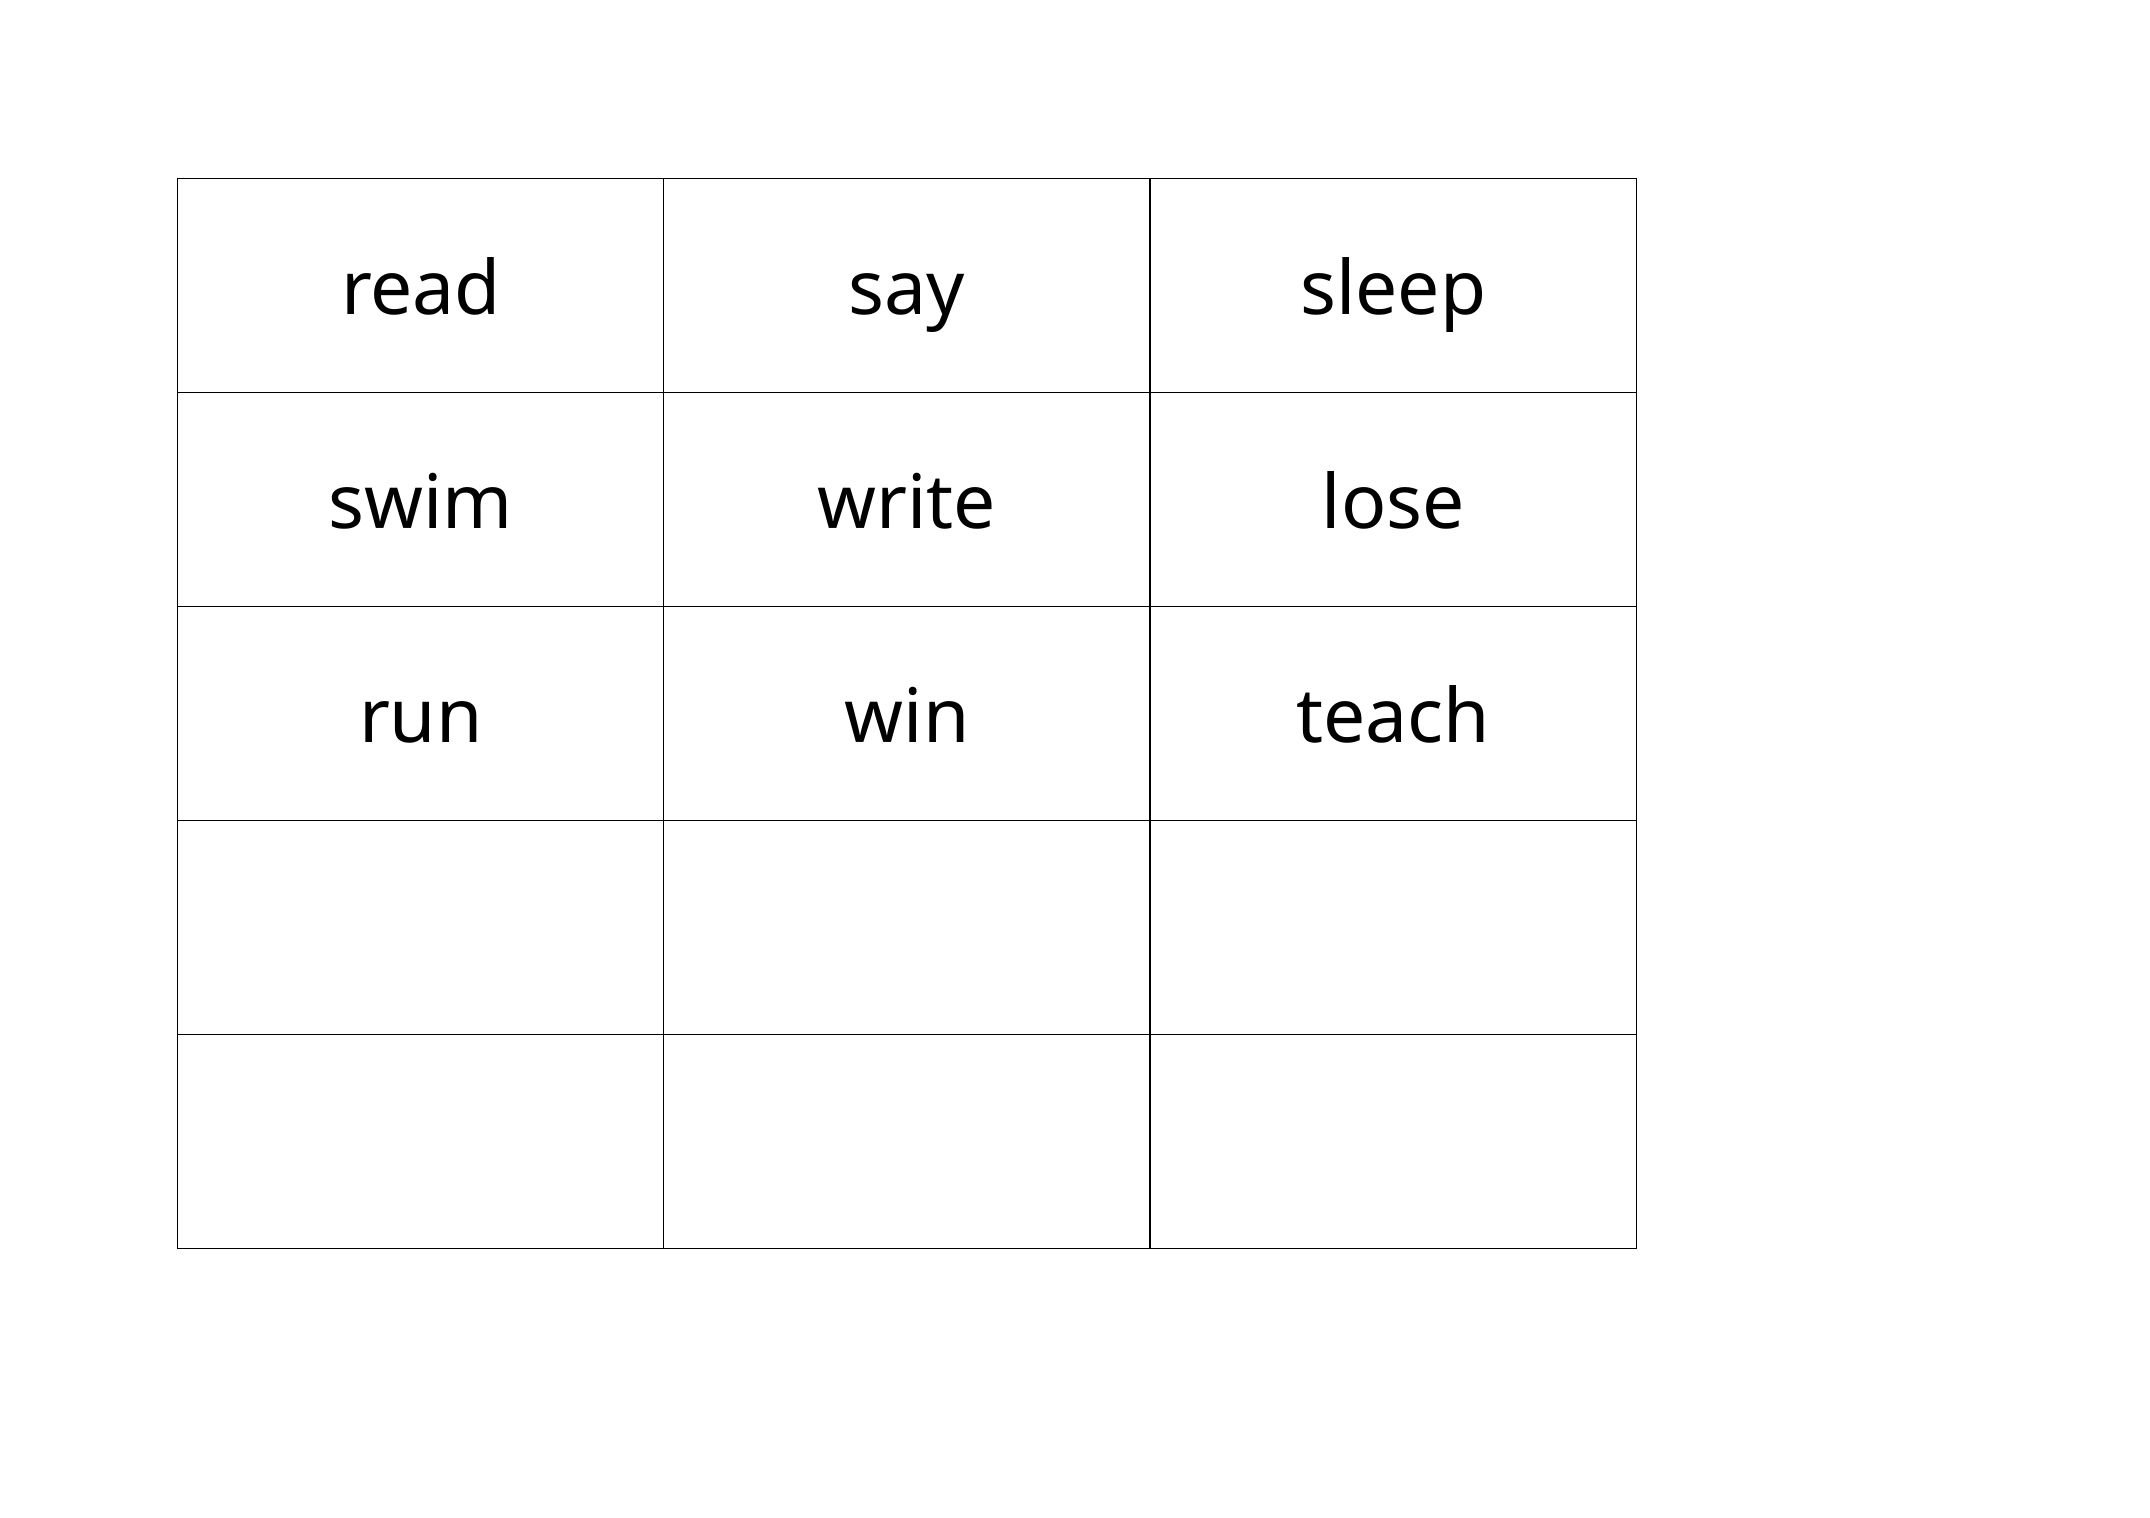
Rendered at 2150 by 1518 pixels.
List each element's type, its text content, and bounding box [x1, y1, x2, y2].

table_cell read [178, 179, 663, 392]
table_cell teach [1151, 607, 1636, 820]
table_cell [178, 1035, 663, 1248]
table_cell [1151, 1035, 1636, 1248]
table_cell swim [178, 393, 663, 606]
table_cell [664, 821, 1149, 1034]
table_cell win [664, 607, 1149, 820]
table_cell write [664, 393, 1149, 606]
table_cell run [178, 607, 663, 820]
table_cell [178, 821, 663, 1034]
table_cell [1151, 821, 1636, 1034]
table_cell [664, 1035, 1149, 1248]
table_cell lose [1151, 393, 1636, 606]
table_cell say [664, 179, 1149, 392]
table_cell sleep [1151, 179, 1636, 392]
